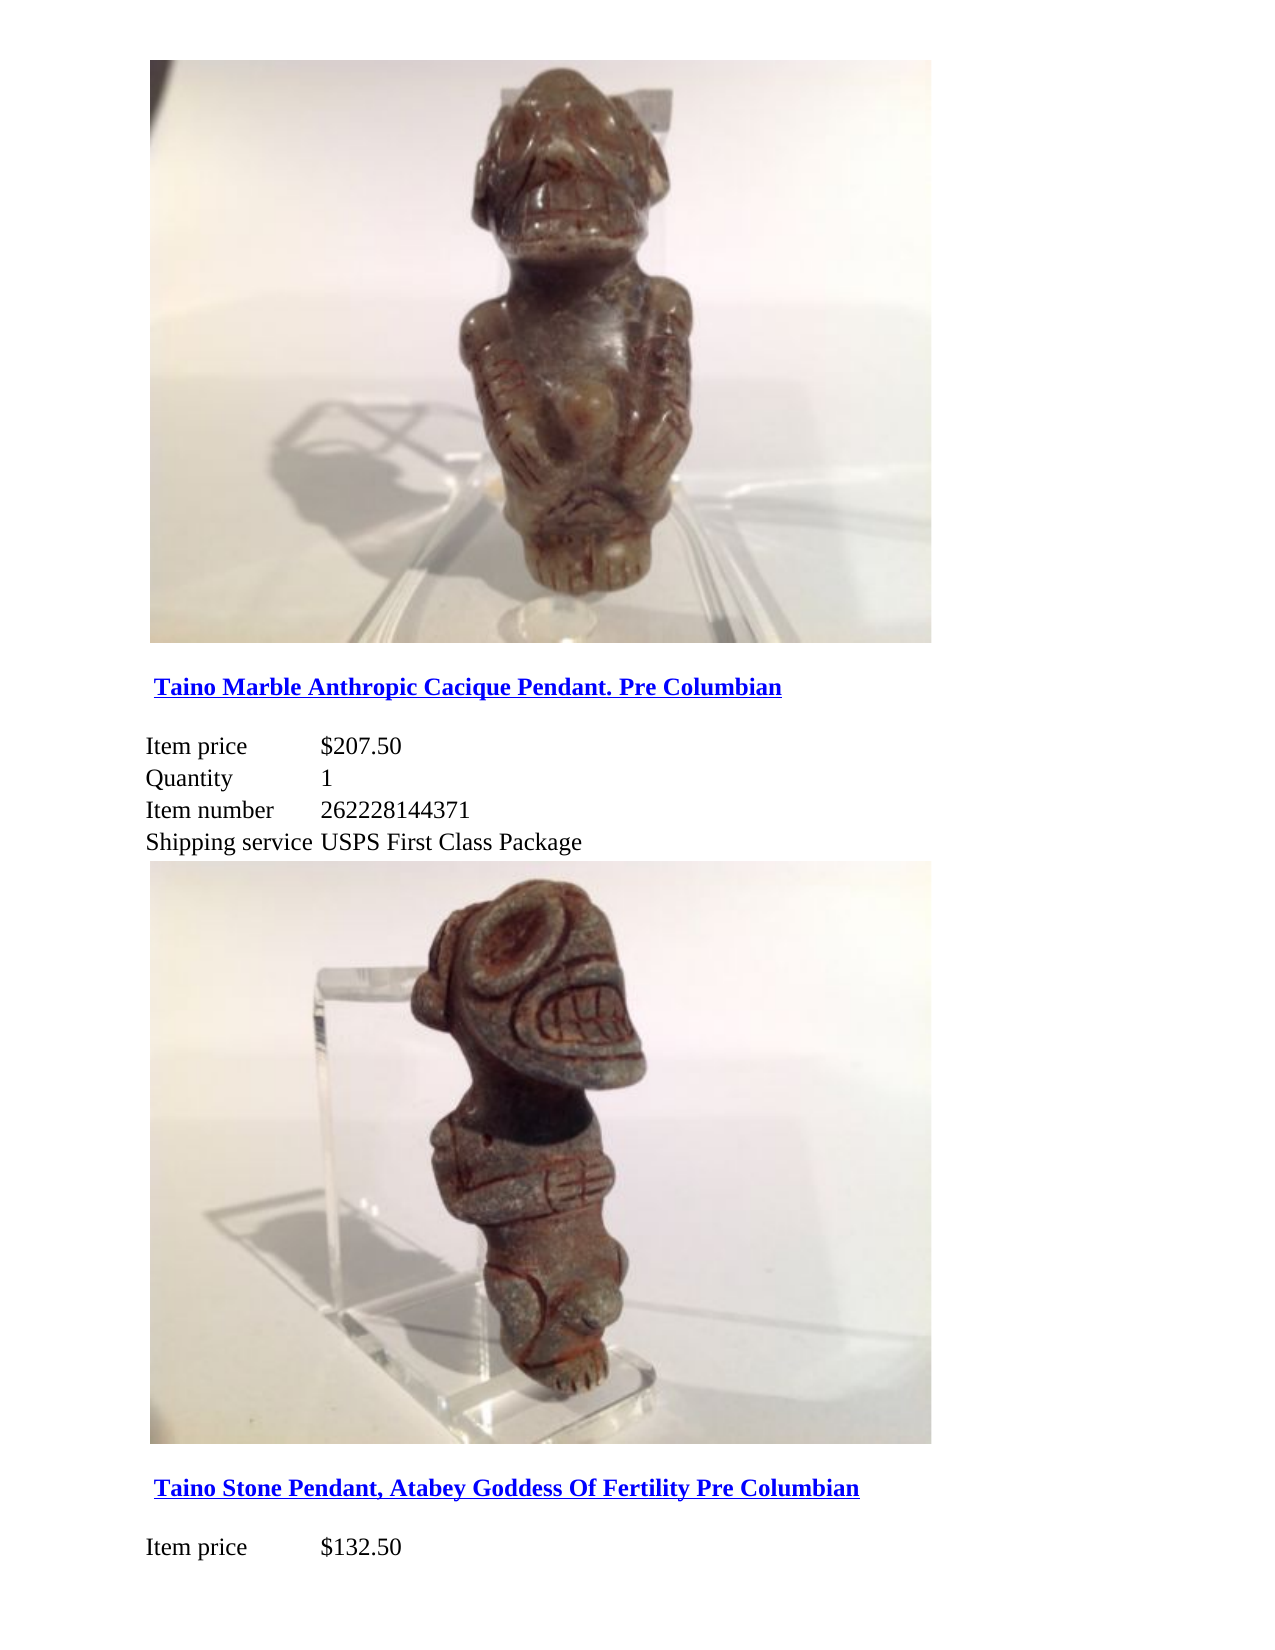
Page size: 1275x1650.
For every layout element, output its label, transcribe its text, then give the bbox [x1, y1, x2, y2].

subtitle Taino Marble Anthropic Cacique Pendant. Pre Columbian [153, 672, 1215, 701]
table_header $207.50 [319, 730, 589, 762]
subtitle Taino Stone Pendant, Atabey Goddess Of Fertility Pre Columbian [153, 1473, 1215, 1502]
table_cell 262228144371 [319, 794, 589, 826]
table_cell USPS First Class Package [319, 826, 589, 857]
table_header Item price [144, 1531, 319, 1563]
picture [150, 60, 932, 643]
table_header $132.50 [319, 1531, 589, 1563]
table_cell Shipping service [144, 826, 319, 857]
table_cell 1 [319, 762, 589, 794]
table_cell Quantity [144, 762, 319, 794]
table_cell Item number [144, 794, 319, 826]
picture [150, 861, 932, 1444]
table_header Item price [144, 730, 319, 762]
